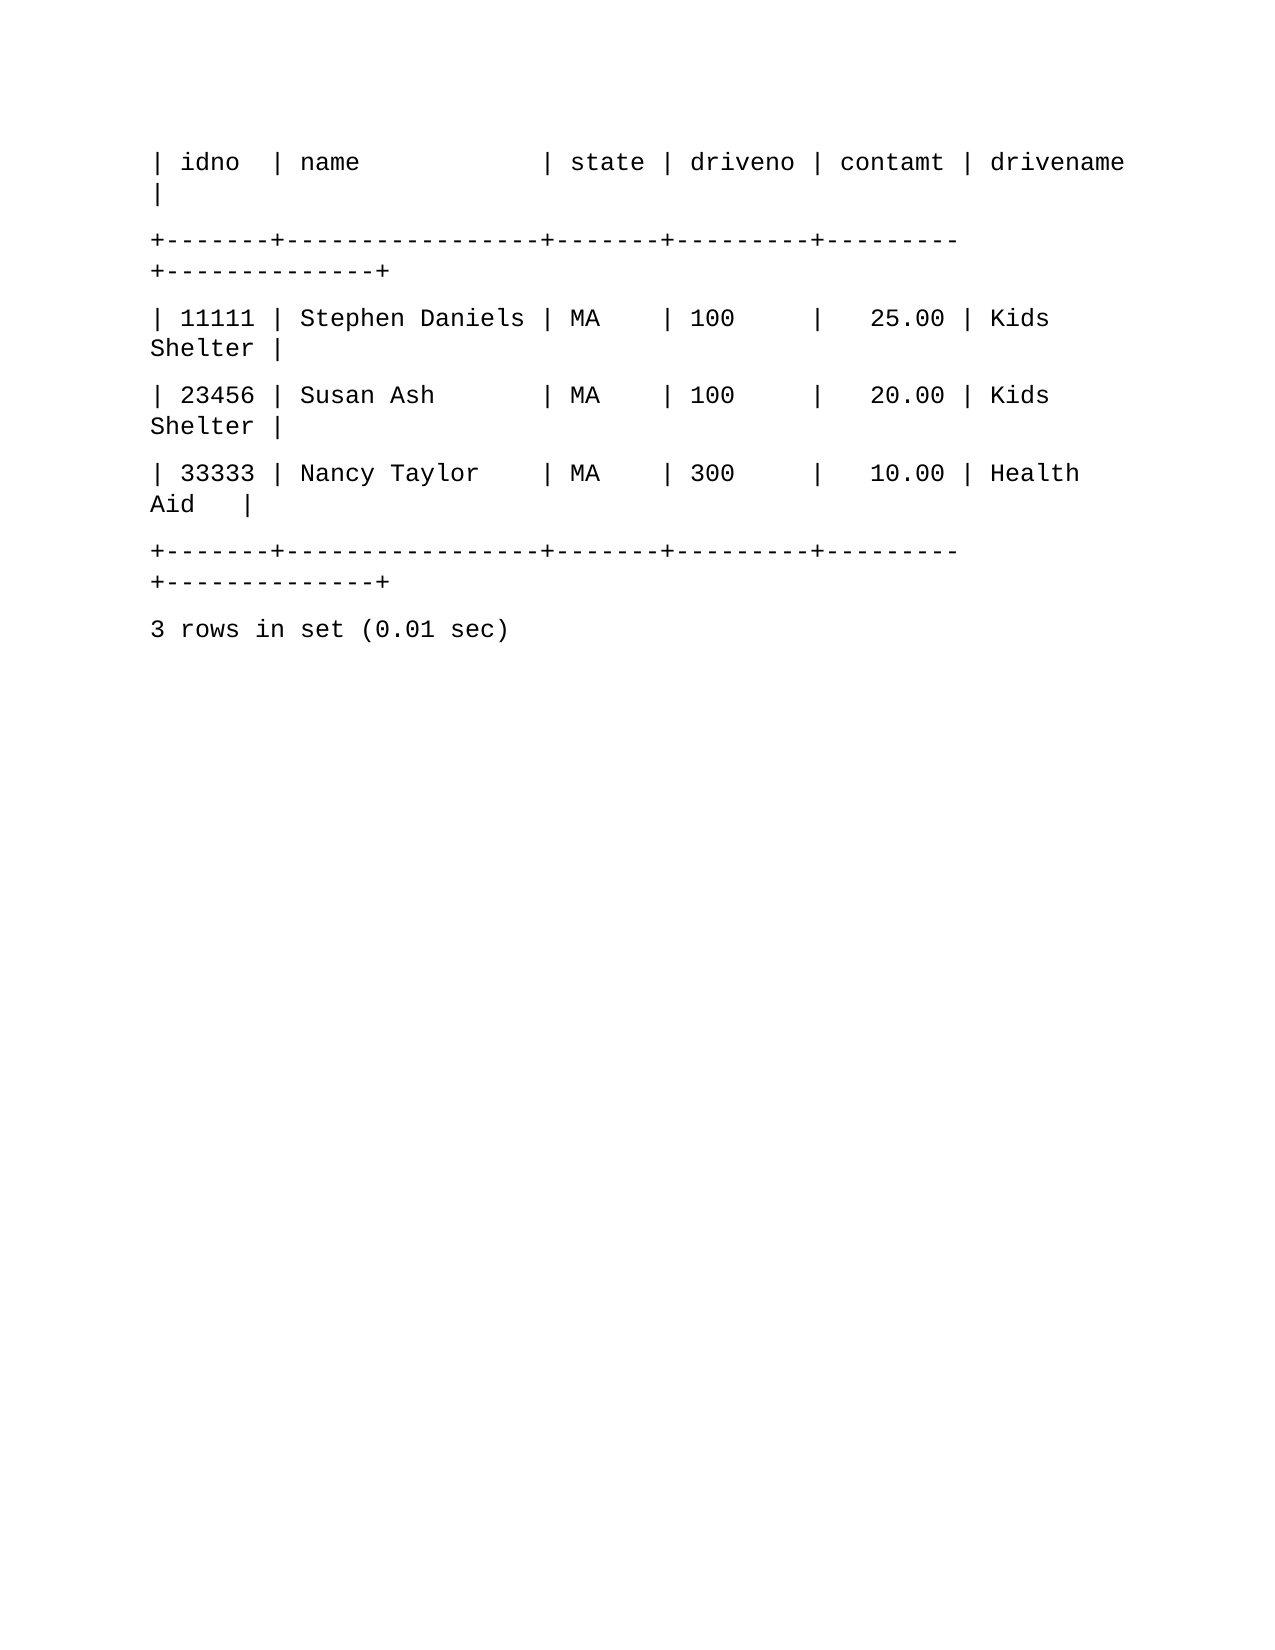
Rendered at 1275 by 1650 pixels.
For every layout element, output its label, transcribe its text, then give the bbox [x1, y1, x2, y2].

text | 33333 | Nancy Taylor | MA | 300 | 10.00 | Health Aid | [150, 461, 1125, 520]
text | 23456 | Susan Ash | MA | 100 | 20.00 | Kids Shelter | [150, 383, 1125, 442]
text 3 rows in set (0.01 sec) [150, 616, 1125, 644]
text +-------+-----------------+-------+---------+---------+--------------+ [150, 538, 1125, 597]
text | idno | name | state | driveno | contamt | drivename | [150, 150, 1125, 209]
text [150, 228, 1125, 287]
text | 11111 | Stephen Daniels | MA | 100 | 25.00 | Kids Shelter | [150, 305, 1125, 364]
